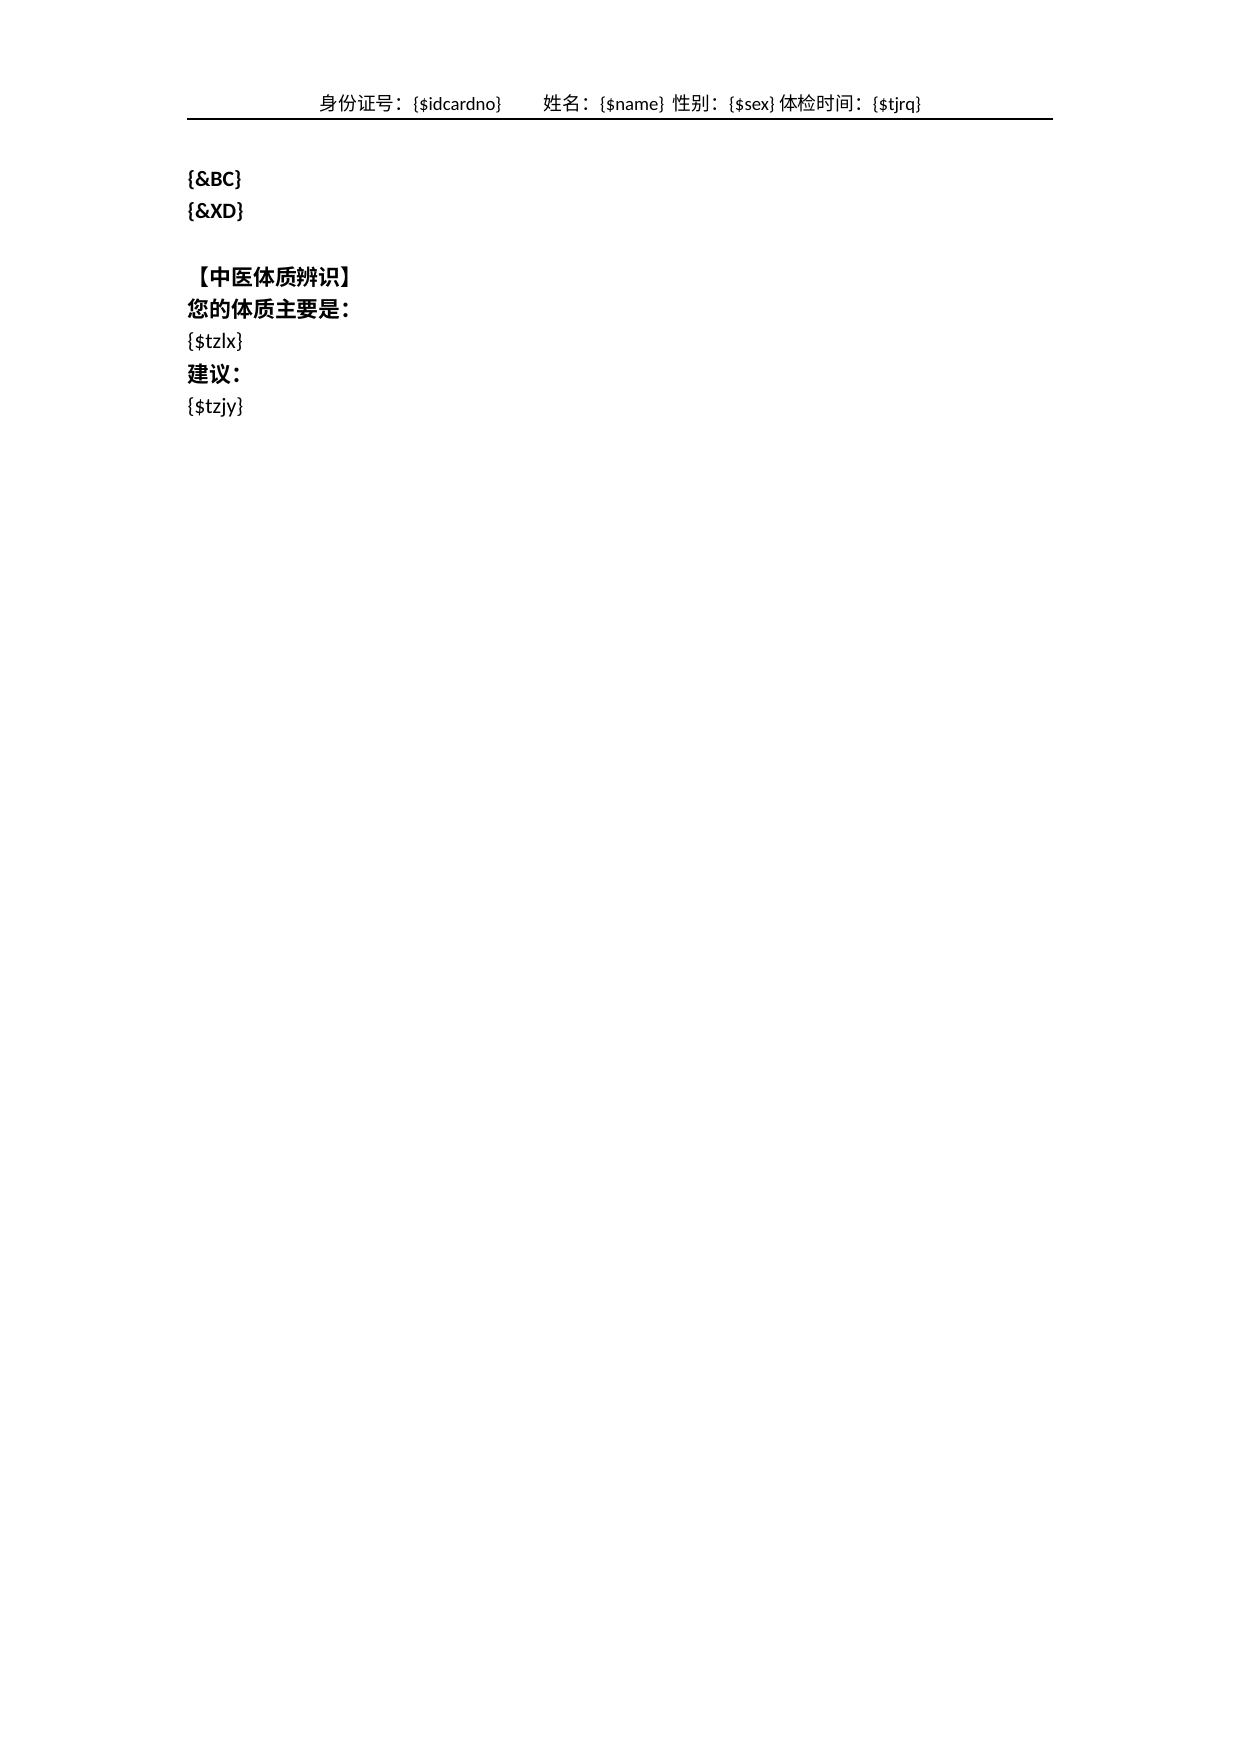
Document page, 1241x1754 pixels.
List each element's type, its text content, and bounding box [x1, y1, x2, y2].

text {&XD} [187, 194, 1053, 227]
text {$tzlx} [187, 324, 1053, 357]
text {$tzjy} [187, 389, 1053, 422]
text {&BC} [187, 162, 1053, 194]
text 您的体质主要是： [187, 292, 1053, 324]
text 建议： [187, 357, 1053, 389]
text 【中医体质辨识】 [187, 259, 1053, 292]
